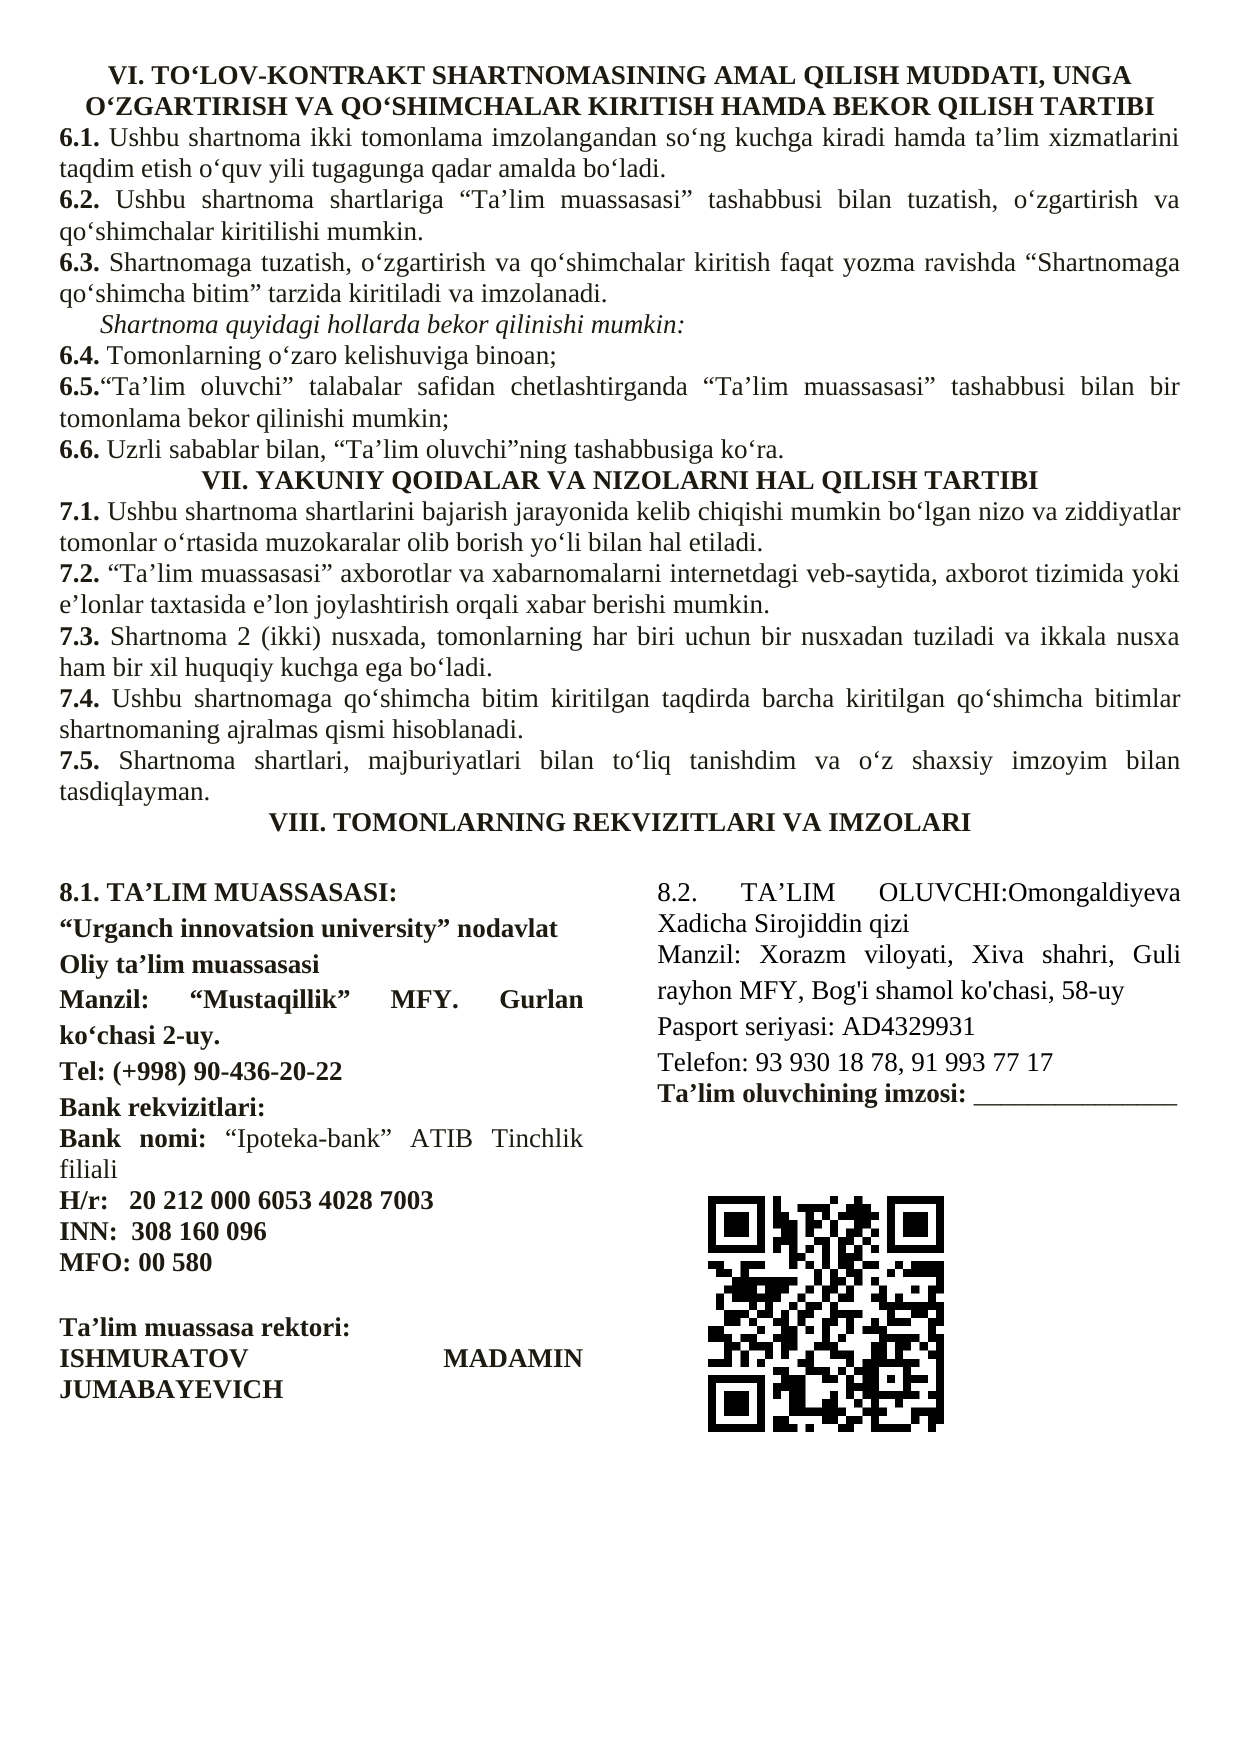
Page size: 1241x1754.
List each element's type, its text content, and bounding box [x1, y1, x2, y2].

text ISHMURATOV MADAMIN JUMABAYEVICH [59, 1342, 583, 1404]
text Bank nomi: “Ipoteka-bank” ATIB Tinchlik filiali [59, 1122, 583, 1184]
text 7.3. Shartnoma 2 (ikki) nusxada, tomonlarning har biri uchun bir nusxadan tuziladi va ikkala nusxa ham bir xil huquqiy kuchga ega bo‘ladi. [59, 620, 1181, 682]
text VI. TO‘LOV-KONTRAKT SHARTNOMASINING AMAL QILISH MUDDATI, UNGA O‘ZGARTIRISH VA QO‘SHIMCHALAR KIRITISH HAMDA BEKOR QILISH TARTIBI [59, 59, 1181, 121]
text Shartnoma quyidagi hollarda bekor qilinishi mumkin: [59, 308, 1181, 339]
text 7.1. Ushbu shartnoma shartlarini bajarish jarayonida kelib chiqishi mumkin bo‘lgan nizo va ziddiyatlar tomonlar o‘rtasida muzokaralar olib borish yo‘li bilan hal etiladi. [59, 495, 1181, 557]
text Manzil: Xorazm viloyati, Xiva shahri, Guli rayhon MFY, Bog'i shamol ko'chasi, 58-uy [657, 938, 1181, 1005]
text 7.2. “Ta’lim muassasasi” axborotlar va xabarnomalarni internetdagi veb-saytida, axborot tizimida yoki e’lonlar taxtasida e’lon joylashtirish orqali xabar berishi mumkin. [59, 557, 1181, 620]
text Pasport seriyasi: AD4329931 [657, 1010, 1181, 1041]
text VII. YAKUNIY QOIDALAR VA NIZOLARNI HAL QILISH TARTIBI [59, 464, 1181, 495]
text 6.4. Tomonlarning o‘zaro kelishuviga binoan; [59, 339, 1181, 371]
text INN: 308 160 096 [59, 1215, 583, 1246]
text Tel: (+998) 90-436-20-22 [59, 1055, 583, 1086]
text Bank rekvizitlari: [59, 1091, 583, 1122]
text “Urganch innovatsion university” nodavlat Oliy ta’lim muassasasi [59, 912, 583, 979]
text MFO: 00 580 [59, 1246, 583, 1277]
text 6.5.“Ta’lim oluvchi” talabalar safidan chetlashtirganda “Ta’lim muassasasi” tashabbusi bilan bir tomonlama bekor qilinishi mumkin; [59, 371, 1181, 433]
text Manzil: “Mustaqillik” MFY. Gurlan koʻchasi 2-uy. [59, 983, 583, 1050]
text 8.1. TA’LIM MUASSASASI: [59, 876, 583, 907]
text 7.5. Shartnoma shartlari, majburiyatlari bilan to‘liq tanishdim va o‘z shaxsiy imzoyim bilan tasdiqlayman. [59, 744, 1181, 807]
text 6.2. Ushbu shartnoma shartlariga “Ta’lim muassasasi” tashabbusi bilan tuzatish, o‘zgartirish va qo‘shimchalar kiritilishi mumkin. [59, 184, 1181, 246]
text Ta’lim muassasa rektori: [59, 1311, 583, 1342]
text Ta’lim oluvchining imzosi: _______________ [657, 1077, 1181, 1108]
text H/r: 20 212 000 6053 4028 7003 [59, 1184, 583, 1215]
text 6.6. Uzrli sabablar bilan, “Ta’lim oluvchi”ning tashabbusiga ko‘ra. [59, 433, 1181, 464]
text 8.2. TA’LIM OLUVCHI:Omongaldiyeva Xadicha Sirojiddin qizi [657, 876, 1181, 938]
text Telefon: 93 930 18 78, 91 993 77 17 [657, 1046, 1181, 1077]
text VIII. TOMONLARNING REKVIZITLARI VA IMZOLARI [59, 807, 1181, 838]
picture [675, 1164, 976, 1464]
text 7.4. Ushbu shartnomaga qo‘shimcha bitim kiritilgan taqdirda barcha kiritilgan qo‘shimcha bitimlar shartnomaning ajralmas qismi hisoblanadi. [59, 682, 1181, 744]
text 6.3. Shartnomaga tuzatish, o‘zgartirish va qo‘shimchalar kiritish faqat yozma ravishda “Shartnomaga qo‘shimcha bitim” tarzida kiritiladi va imzolanadi. [59, 246, 1181, 308]
text 6.1. Ushbu shartnoma ikki tomonlama imzolangandan so‘ng kuchga kiradi hamda ta’lim xizmatlarini taqdim etish o‘quv yili tugagunga qadar amalda bo‘ladi. [59, 121, 1181, 184]
